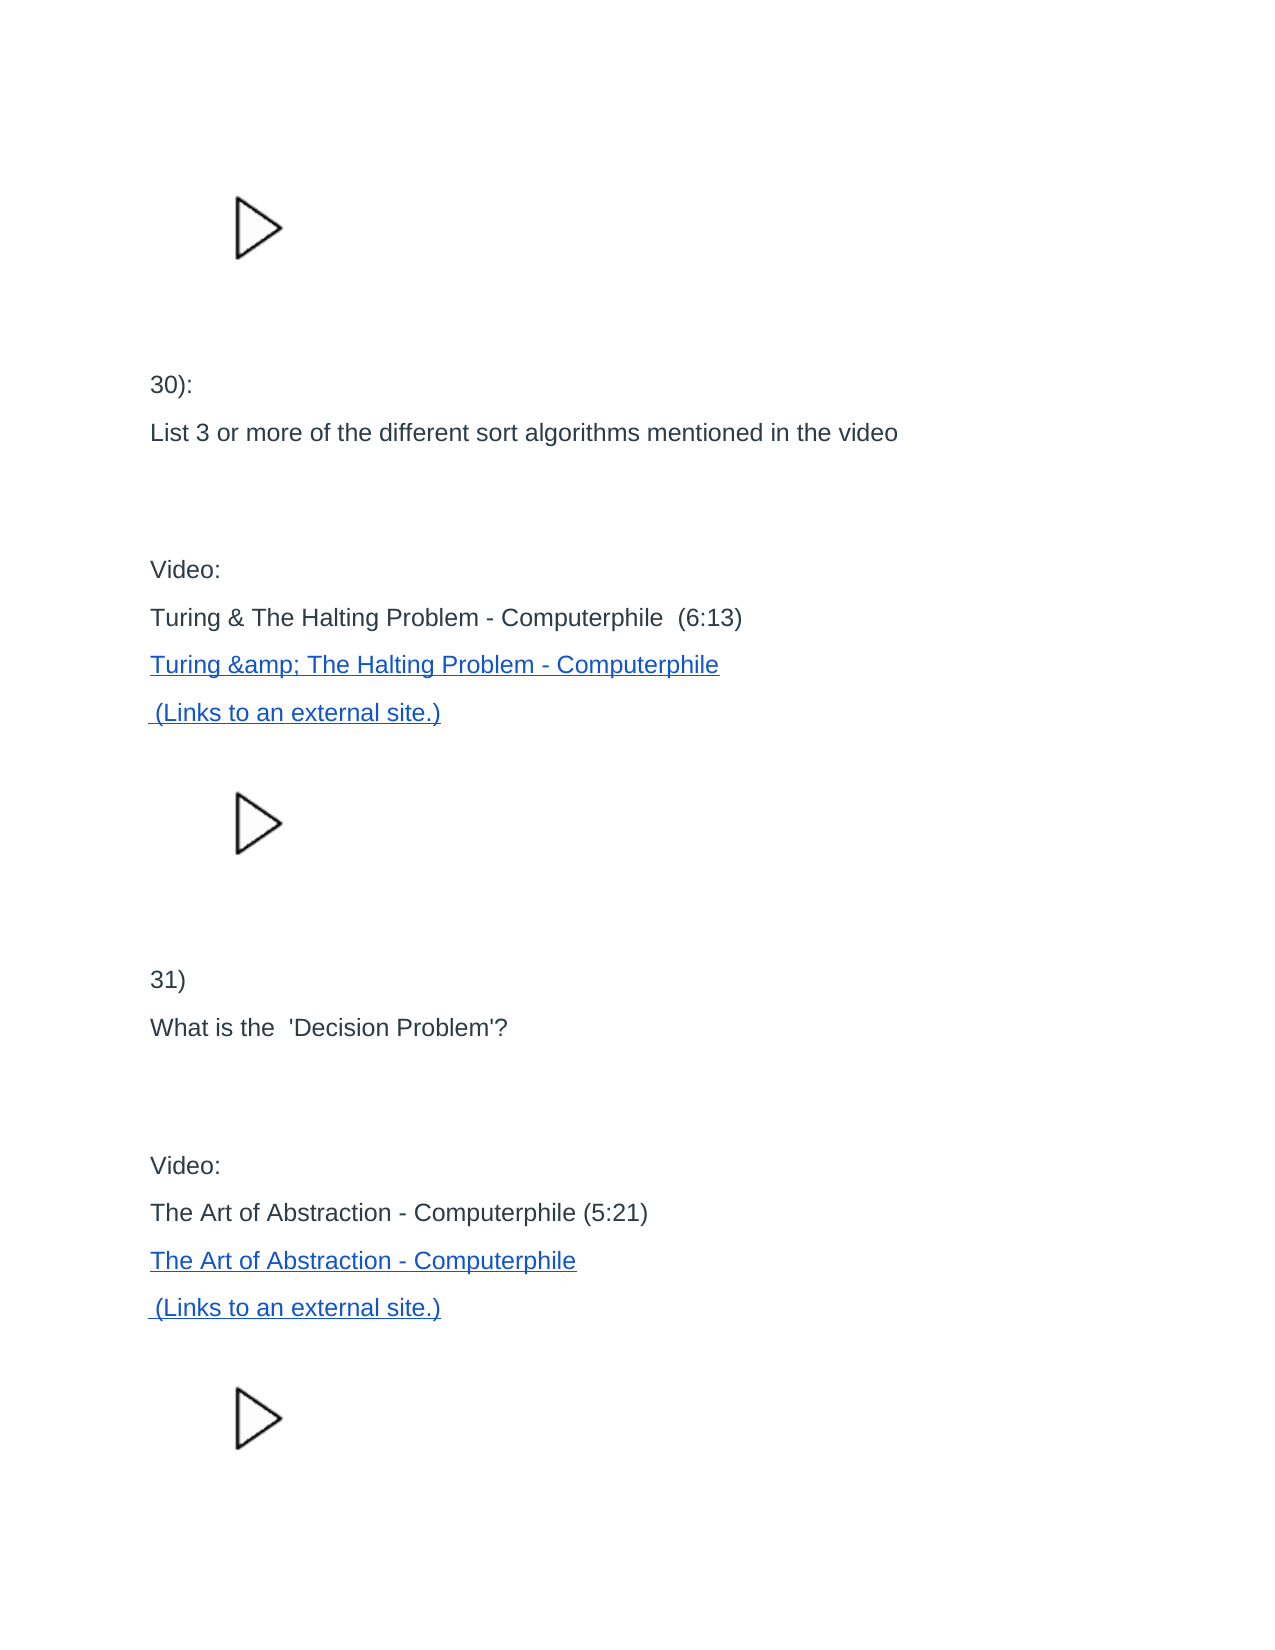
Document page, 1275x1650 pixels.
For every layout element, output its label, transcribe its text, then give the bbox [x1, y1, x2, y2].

text The Art of Abstraction - Computerphile (5:21) [150, 1198, 1125, 1227]
text 30): [150, 370, 1125, 399]
picture [150, 1340, 369, 1497]
picture [150, 745, 369, 902]
picture [150, 150, 369, 307]
text What is the 'Decision Problem'? [150, 1013, 1125, 1042]
text Turing & The Halting Problem - Computerphile (6:13) [150, 603, 1125, 632]
text (Links to an external site.) [148, 1293, 1127, 1322]
text Video: [150, 555, 1125, 584]
text Video: [150, 1151, 1125, 1179]
text List 3 or more of the different sort algorithms mentioned in the video [150, 418, 1125, 446]
text 31) [150, 965, 1125, 994]
text Turing &amp; The Halting Problem - Computerphile [150, 650, 1125, 679]
text (Links to an external site.) [148, 698, 1127, 727]
text The Art of Abstraction - Computerphile [150, 1246, 1125, 1274]
